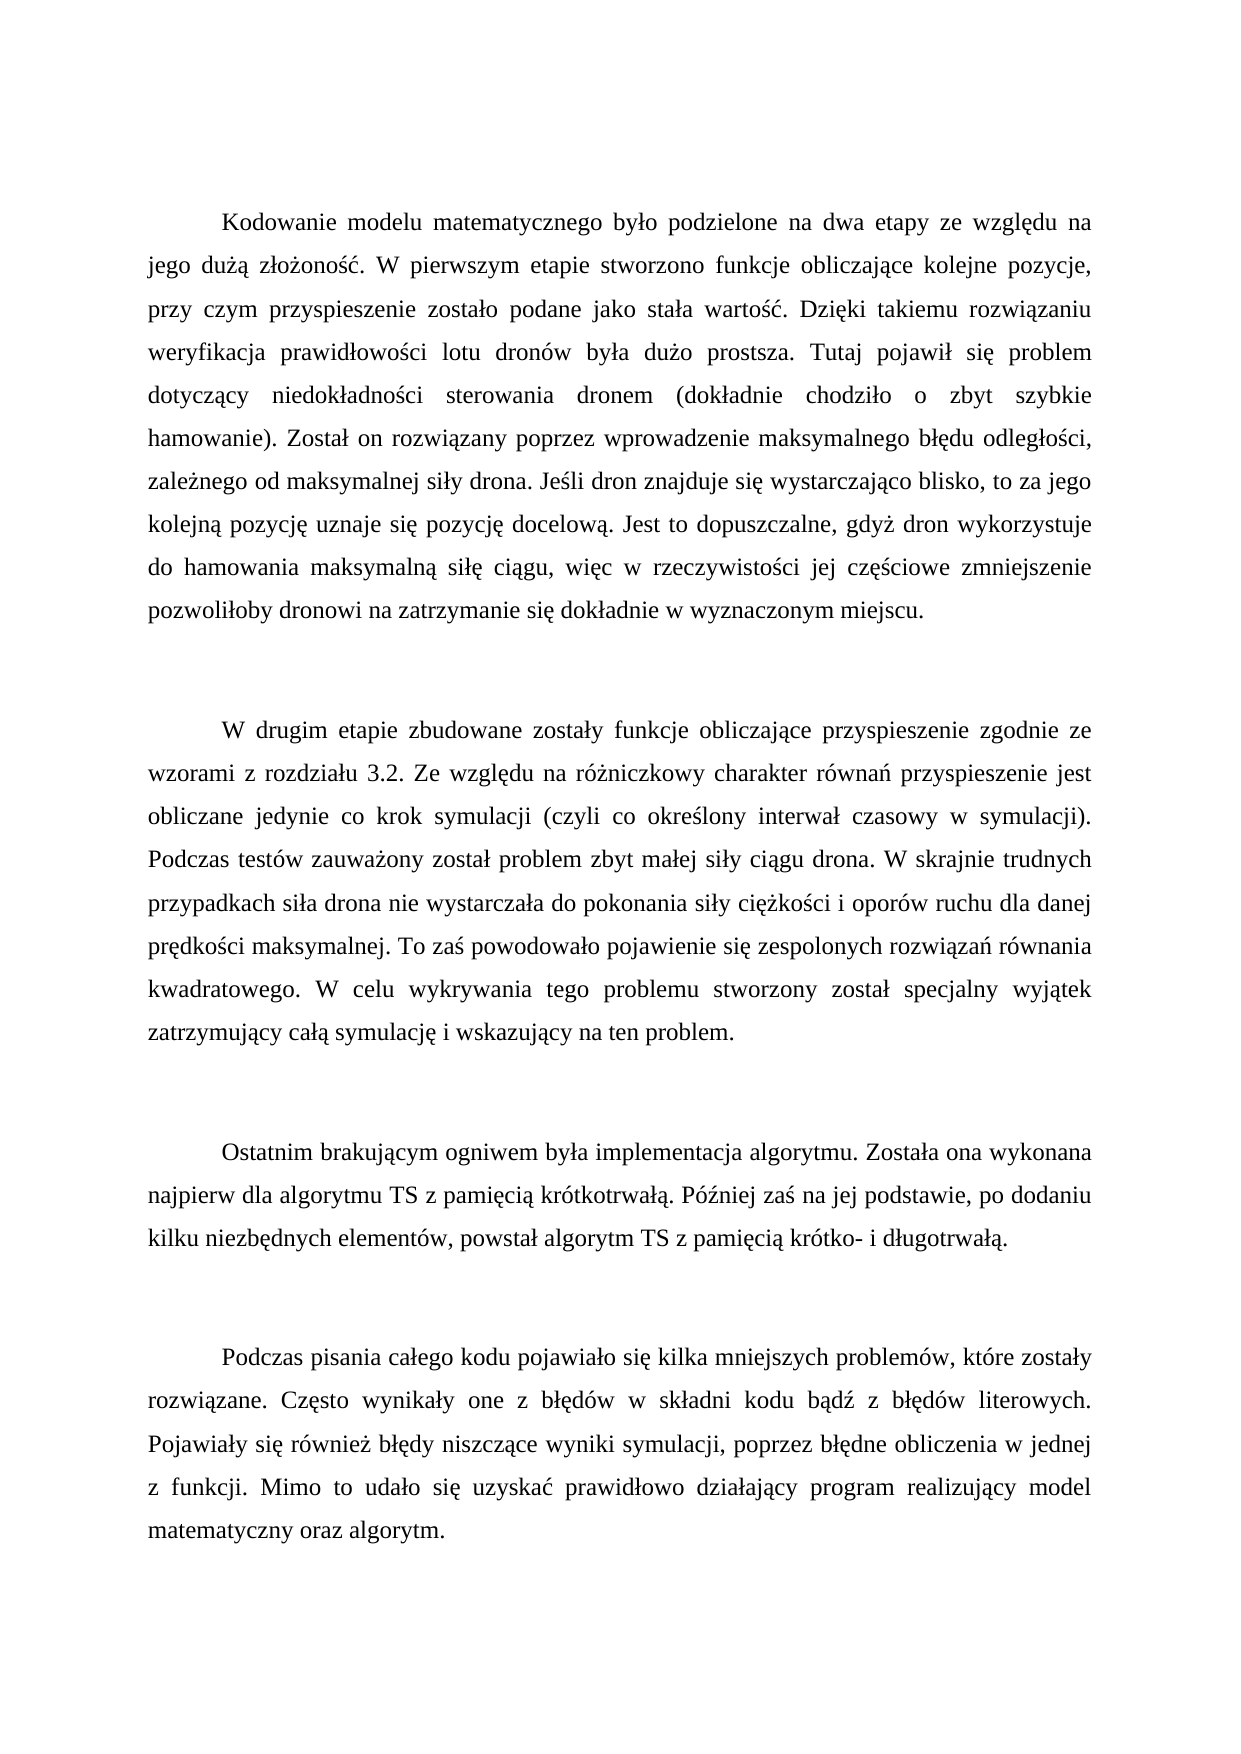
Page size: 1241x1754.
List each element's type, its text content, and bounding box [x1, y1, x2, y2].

text Podczas pisania całego kodu pojawiało się kilka mniejszych problemów, które zostały rozwiązane. Często wynikały one z błędów w składni kodu bądź z błędów literowych. Pojawiały się również błędy niszczące wyniki symulacji, poprzez błędne obliczenia w jednej z funkcji. Mimo to udało się uzyskać prawidłowo działający program realizujący model matematyczny oraz algorytm. [148, 1342, 1093, 1544]
text W drugim etapie zbudowane zostały funkcje obliczające przyspieszenie zgodnie ze wzorami z rozdziału 3.2. Ze względu na różniczkowy charakter równań przyspieszenie jest obliczane jedynie co krok symulacji (czyli co określony interwał czasowy w symulacji). Podczas testów zauważony został problem zbyt małej siły ciągu drona. W skrajnie trudnych przypadkach siła drona nie wystarczała do pokonania siły ciężkości i oporów ruchu dla danej prędkości maksymalnej. To zaś powodowało pojawienie się zespolonych rozwiązań równania kwadratowego. W celu wykrywania tego problemu stworzony został specjalny wyjątek zatrzymujący całą symulację i wskazujący na ten problem. [148, 715, 1093, 1046]
text Kodowanie modelu matematycznego było podzielone na dwa etapy ze względu na jego dużą złożoność. W pierwszym etapie stworzono funkcje obliczające kolejne pozycje, przy czym przyspieszenie zostało podane jako stała wartość. Dzięki takiemu rozwiązaniu weryfikacja prawidłowości lotu dronów była dużo prostsza. Tutaj pojawił się problem dotyczący niedokładności sterowania dronem (dokładnie chodziło o zbyt szybkie hamowanie). Został on rozwiązany poprzez wprowadzenie maksymalnego błędu odległości, zależnego od maksymalnej siły drona. Jeśli dron znajduje się wystarczająco blisko, to za jego kolejną pozycję uznaje się pozycję docelową. Jest to dopuszczalne, gdyż dron wykorzystuje do hamowania maksymalną siłę ciągu, więc w rzeczywistości jej częściowe zmniejszenie pozwoliłoby dronowi na zatrzymanie się dokładnie w wyznaczonym miejscu. [148, 207, 1093, 624]
text Ostatnim brakującym ogniwem była implementacja algorytmu. Została ona wykonana najpierw dla algorytmu TS z pamięcią krótkotrwałą. Później zaś na jej podstawie, po dodaniu kilku niezbędnych elementów, powstał algorytm TS z pamięcią krótko- i długotrwałą. [148, 1137, 1093, 1252]
